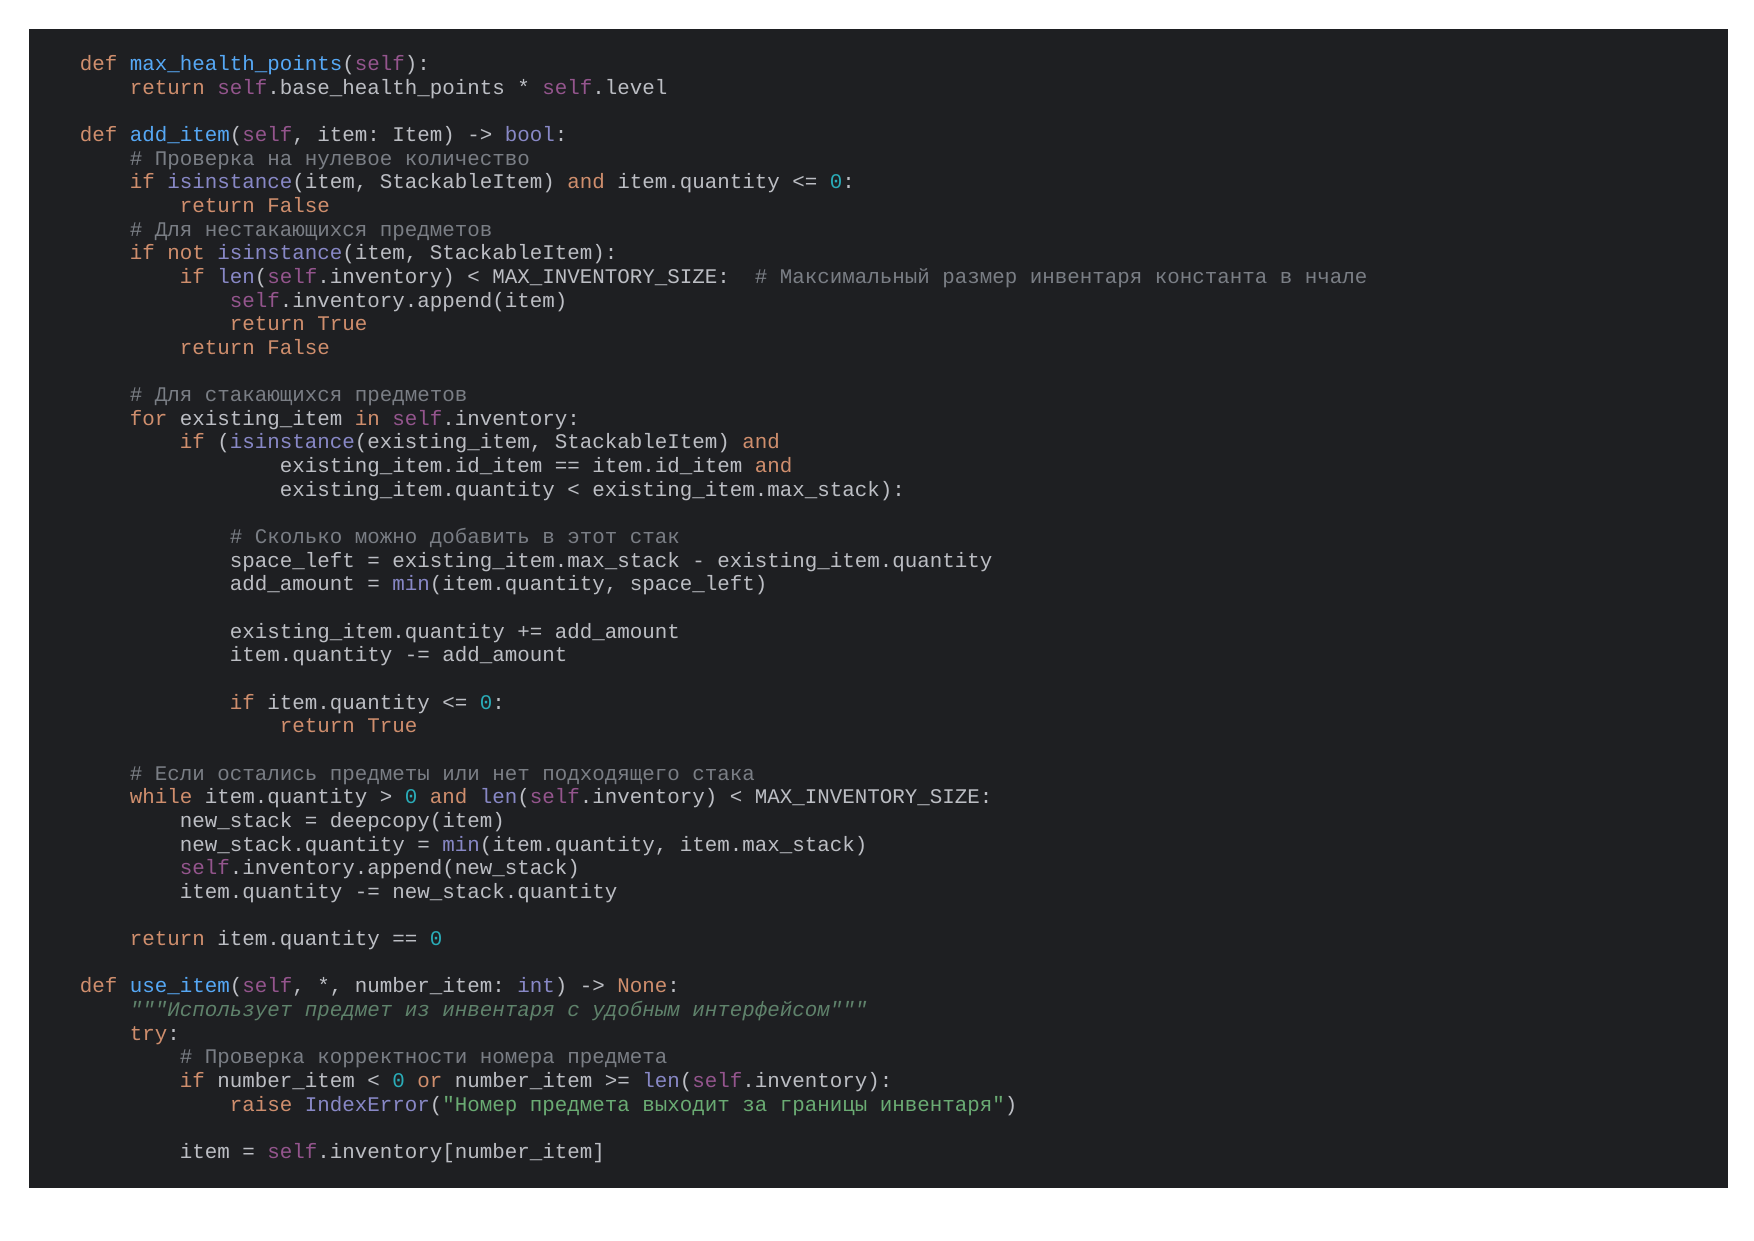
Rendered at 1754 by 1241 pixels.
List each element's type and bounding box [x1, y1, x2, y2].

text [29, 29, 1728, 1188]
